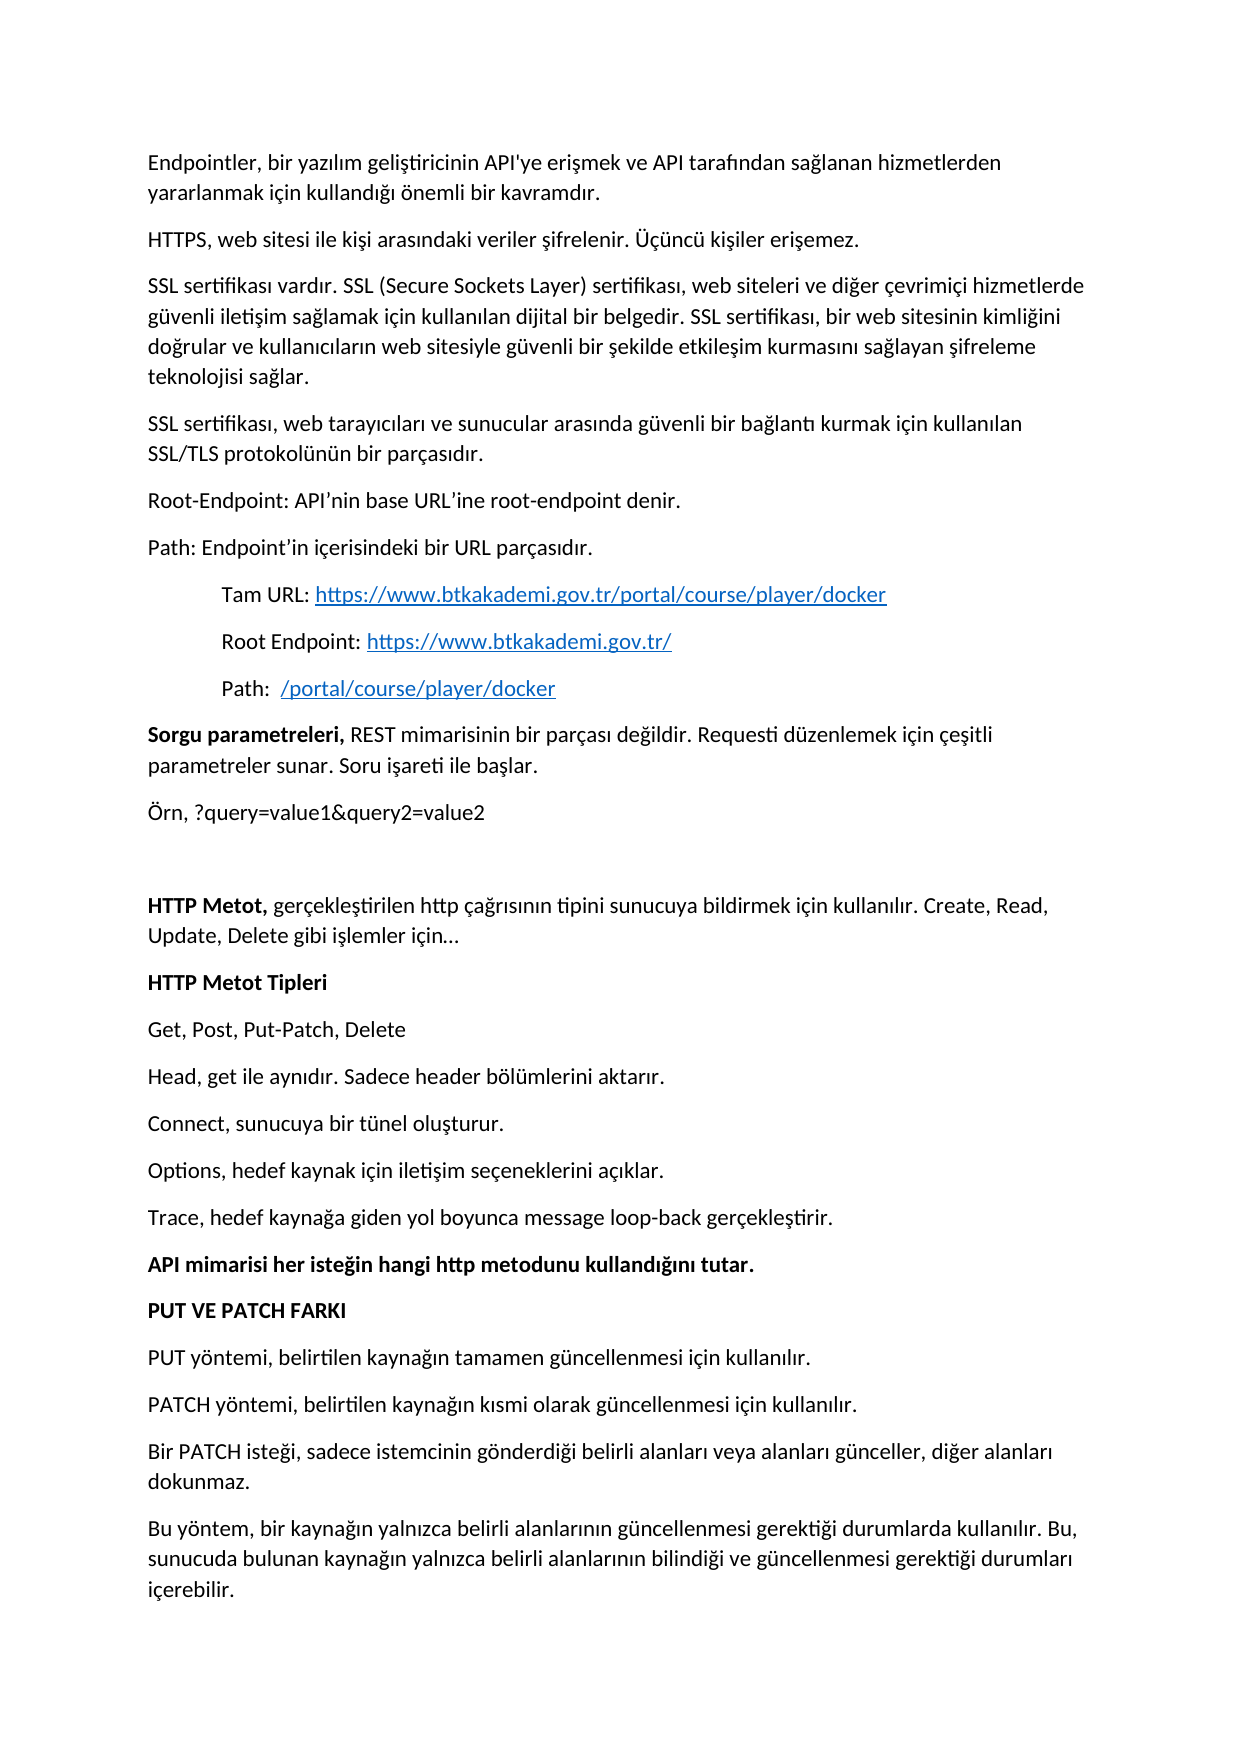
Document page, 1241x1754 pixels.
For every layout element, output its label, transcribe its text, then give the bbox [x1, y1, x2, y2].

text API mimarisi her isteğin hangi http metodunu kullandığını tutar. [148, 1250, 1093, 1278]
text Connect, sunucuya bir tünel oluşturur. [148, 1109, 1093, 1137]
text Root Endpoint: https://www.btkakademi.gov.tr/ [148, 627, 1093, 655]
text HTTP Metot, gerçekleştirilen http çağrısının tipini sunucuya bildirmek için kullanılır. Create, Read, Update, Delete gibi işlemler için… [148, 891, 1093, 949]
text Head, get ile aynıdır. Sadece header bölümlerini aktarır. [148, 1062, 1093, 1090]
text Örn, ?query=value1&query2=value2 [148, 798, 1093, 826]
text Bir PATCH isteği, sadece istemcinin gönderdiği belirli alanları veya alanları günceller, diğer alanları dokunmaz. [148, 1437, 1093, 1495]
text Root-Endpoint: API’nin base URL’ine root-endpoint denir. [148, 486, 1093, 514]
text Bu yöntem, bir kaynağın yalnızca belirli alanlarının güncellenmesi gerektiği durumlarda kullanılır. Bu, sunucuda bulunan kaynağın yalnızca belirli alanlarının bilindiği ve güncellenmesi gerektiği durumları içerebilir. [148, 1514, 1093, 1603]
text Tam URL: https://www.btkakademi.gov.tr/portal/course/player/docker [148, 580, 1093, 608]
text Endpointler, bir yazılım geliştiricinin API'ye erişmek ve API tarafından sağlanan hizmetlerden yararlanmak için kullandığı önemli bir kavramdır. [148, 148, 1093, 206]
text Options, hedef kaynak için iletişim seçeneklerini açıklar. [148, 1156, 1093, 1184]
text HTTPS, web sitesi ile kişi arasındaki veriler şifrelenir. Üçüncü kişiler erişemez. [148, 225, 1093, 253]
text Path: Endpoint’in içerisindeki bir URL parçasıdır. [148, 533, 1093, 561]
text Trace, hedef kaynağa giden yol boyunca message loop-back gerçekleştirir. [148, 1203, 1093, 1231]
text SSL sertifikası vardır. SSL (Secure Sockets Layer) sertifikası, web siteleri ve diğer çevrimiçi hizmetlerde güvenli iletişim sağlamak için kullanılan dijital bir belgedir. SSL sertifikası, bir web sitesinin kimliğini doğrular ve kullanıcıların web sitesiyle güvenli bir şekilde etkileşim kurmasını sağlayan şifreleme teknolojisi sağlar. [148, 272, 1093, 390]
text SSL sertifikası, web tarayıcıları ve sunucular arasında güvenli bir bağlantı kurmak için kullanılan SSL/TLS protokolünün bir parçasıdır. [148, 409, 1093, 467]
text HTTP Metot Tipleri [148, 968, 1093, 996]
text Path: /portal/course/player/docker [148, 674, 1093, 702]
text PATCH yöntemi, belirtilen kaynağın kısmi olarak güncellenmesi için kullanılır. [148, 1390, 1093, 1418]
text Sorgu parametreleri, REST mimarisinin bir parçası değildir. Requesti düzenlemek için çeşitli parametreler sunar. Soru işareti ile başlar. [148, 721, 1093, 779]
text Get, Post, Put-Patch, Delete [148, 1015, 1093, 1043]
text PUT VE PATCH FARKI [148, 1297, 1093, 1324]
text PUT yöntemi, belirtilen kaynağın tamamen güncellenmesi için kullanılır. [148, 1343, 1093, 1371]
